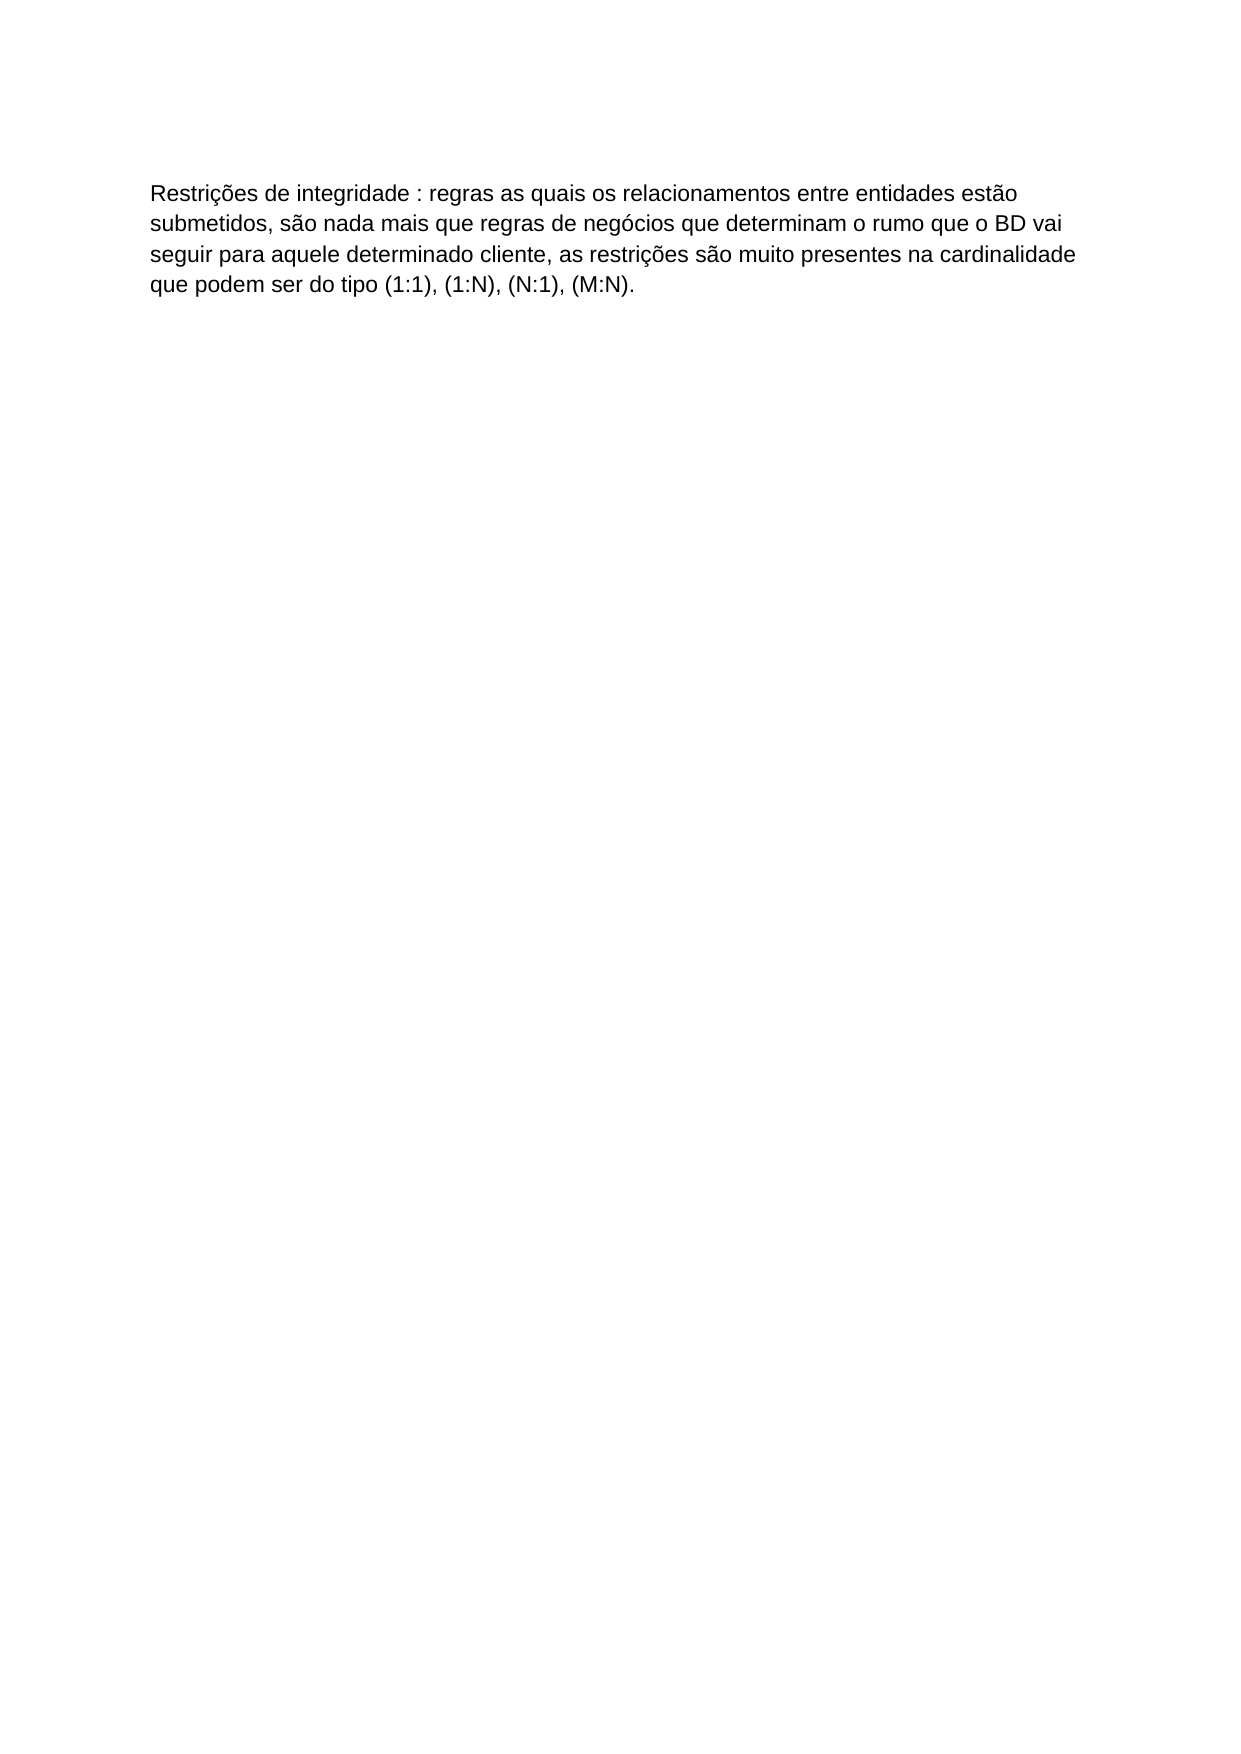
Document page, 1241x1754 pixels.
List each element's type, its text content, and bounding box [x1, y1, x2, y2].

text Restrições de integridade : regras as quais os relacionamentos entre entidades estão submetidos, são nada mais que regras de negócios que determinam o rumo que o BD vai seguir para aquele determinado cliente, as restrições são muito presentes na cardinalidade que podem ser do tipo (1:1), (1:N), (N:1), (M:N). [150, 180, 1090, 297]
